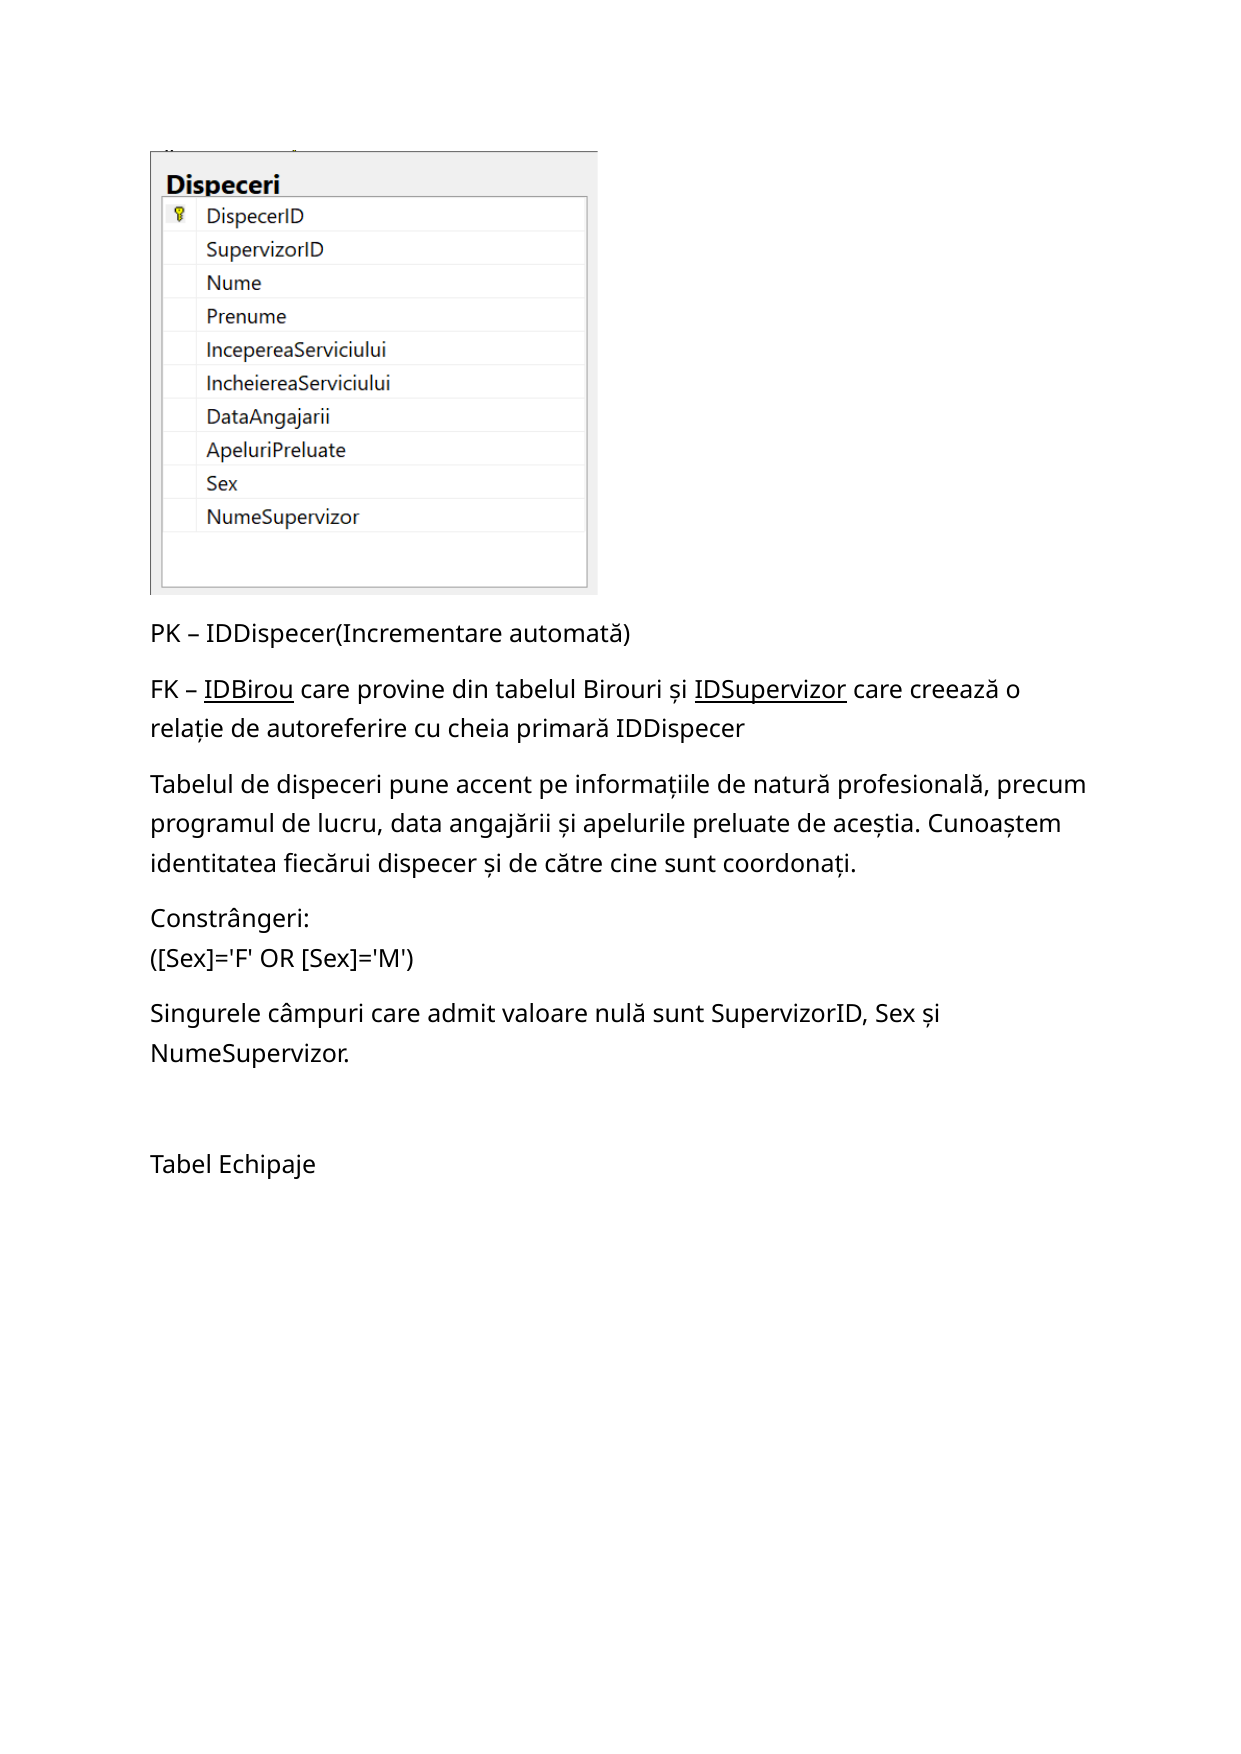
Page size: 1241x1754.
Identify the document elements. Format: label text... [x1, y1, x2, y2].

text FK – IDBirou care provine din tabelul Birouri și IDSupervizor care creează o relație de autoreferire cu cheia primară IDDispecer [150, 672, 1090, 745]
text Singurele câmpuri care admit valoare nulă sunt SupervizorID, Sex și NumeSupervizor. [150, 996, 1090, 1069]
picture [150, 150, 598, 595]
text Tabel Echipaje [150, 1147, 1090, 1181]
text PK – IDDispecer(Incrementare automată) [150, 616, 1090, 650]
text Tabelul de dispeceri pune accent pe informațiile de natură profesională, precum programul de lucru, data angajării și apelurile preluate de aceștia. Cunoaștem identitatea fiecărui dispecer și de către cine sunt coordonați. [150, 767, 1090, 879]
text Constrângeri: ([Sex]='F' OR [Sex]='M') [150, 901, 1090, 974]
